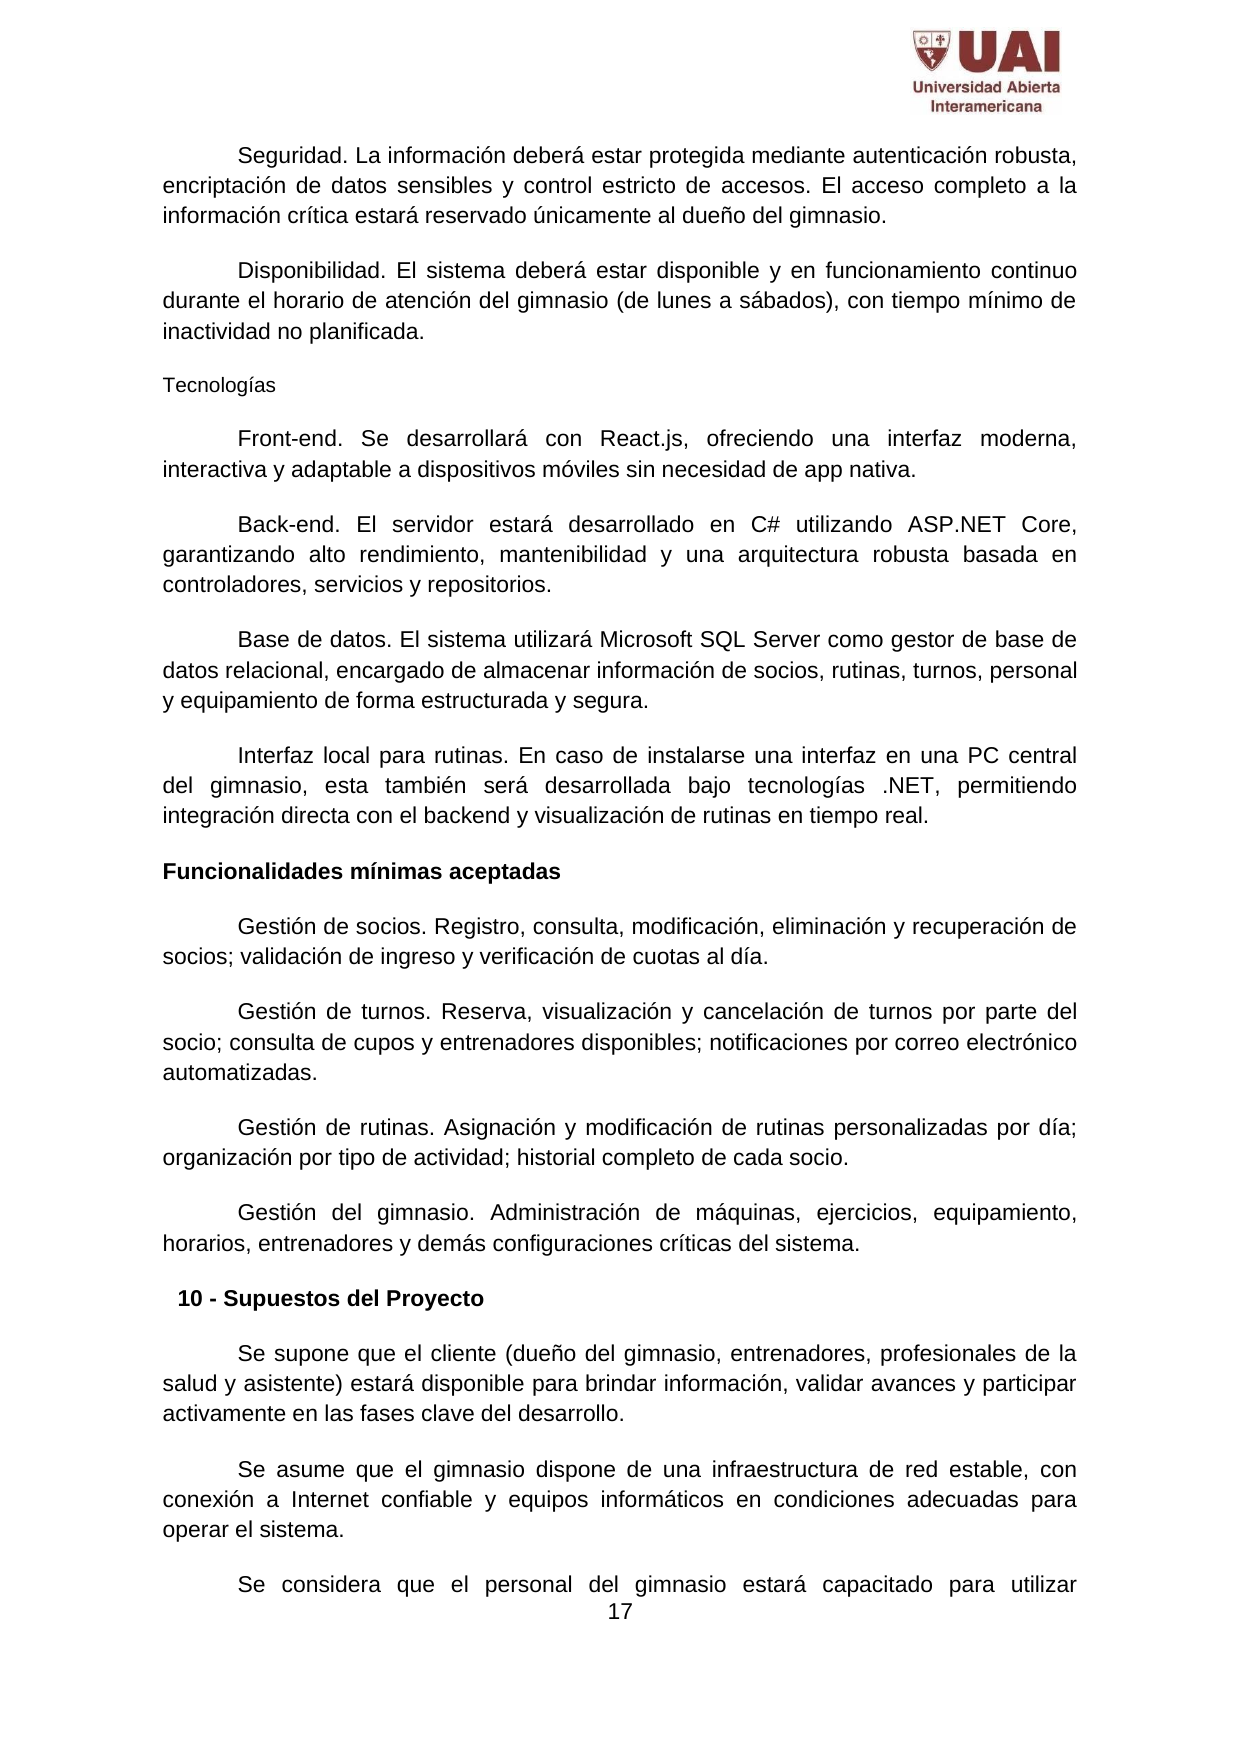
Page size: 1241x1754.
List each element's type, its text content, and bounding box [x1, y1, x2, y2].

text Funcionalidades mínimas aceptadas [162, 858, 1078, 884]
text Gestión de turnos. Reserva, visualización y cancelación de turnos por parte del socio; consulta de cupos y entrenadores disponibles; notificaciones por correo electrónico automatizadas. [162, 998, 1078, 1085]
text Disponibilidad. El sistema deberá estar disponible y en funcionamiento continuo durante el horario de atención del gimnasio (de lunes a sábados), con tiempo mínimo de inactividad no planificada. [162, 257, 1078, 344]
text Se supone que el cliente (dueño del gimnasio, entrenadores, profesionales de la salud y asistente) estará disponible para brindar información, validar avances y participar activamente en las fases clave del desarrollo. [162, 1340, 1078, 1427]
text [162, 1571, 1078, 1598]
picture [910, 27, 1062, 115]
text Seguridad. La información deberá estar protegida mediante autenticación robusta, encriptación de datos sensibles y control estricto de accesos. El acceso completo a la información crítica estará reservado únicamente al dueño del gimnasio. [162, 142, 1078, 228]
text Gestión de socios. Registro, consulta, modificación, eliminación y recuperación de socios; validación de ingreso y verificación de cuotas al día. [162, 913, 1078, 969]
text Gestión de rutinas. Asignación y modificación de rutinas personalizadas por día; organización por tipo de actividad; historial completo de cada socio. [162, 1114, 1078, 1171]
text Front-end. Se desarrollará con React.js, ofreciendo una interfaz moderna, interactiva y adaptable a dispositivos móviles sin necesidad de app nativa. [162, 425, 1078, 482]
subtitle 10 - Supuestos del Proyecto [177, 1285, 1063, 1311]
text Interfaz local para rutinas. En caso de instalarse una interfaz en una PC central del gimnasio, esta también será desarrollada bajo tecnologías .NET, permitiendo integración directa con el backend y visualización de rutinas en tiempo real. [162, 742, 1078, 829]
text Gestión del gimnasio. Administración de máquinas, ejercicios, equipamiento, horarios, entrenadores y demás configuraciones críticas del sistema. [162, 1199, 1078, 1256]
subtitle Tecnologías [162, 373, 1078, 397]
text Base de datos. El sistema utilizará Microsoft SQL Server como gestor de base de datos relacional, encargado de almacenar información de socios, rutinas, turnos, personal y equipamiento de forma estructurada y segura. [162, 626, 1078, 713]
text Back-end. El servidor estará desarrollado en C# utilizando ASP.NET Core, garantizando alto rendimiento, mantenibilidad y una arquitectura robusta basada en controladores, servicios y repositorios. [162, 511, 1078, 598]
text Se asume que el gimnasio dispone de una infraestructura de red estable, con conexión a Internet confiable y equipos informáticos en condiciones adecuadas para operar el sistema. [162, 1456, 1078, 1542]
